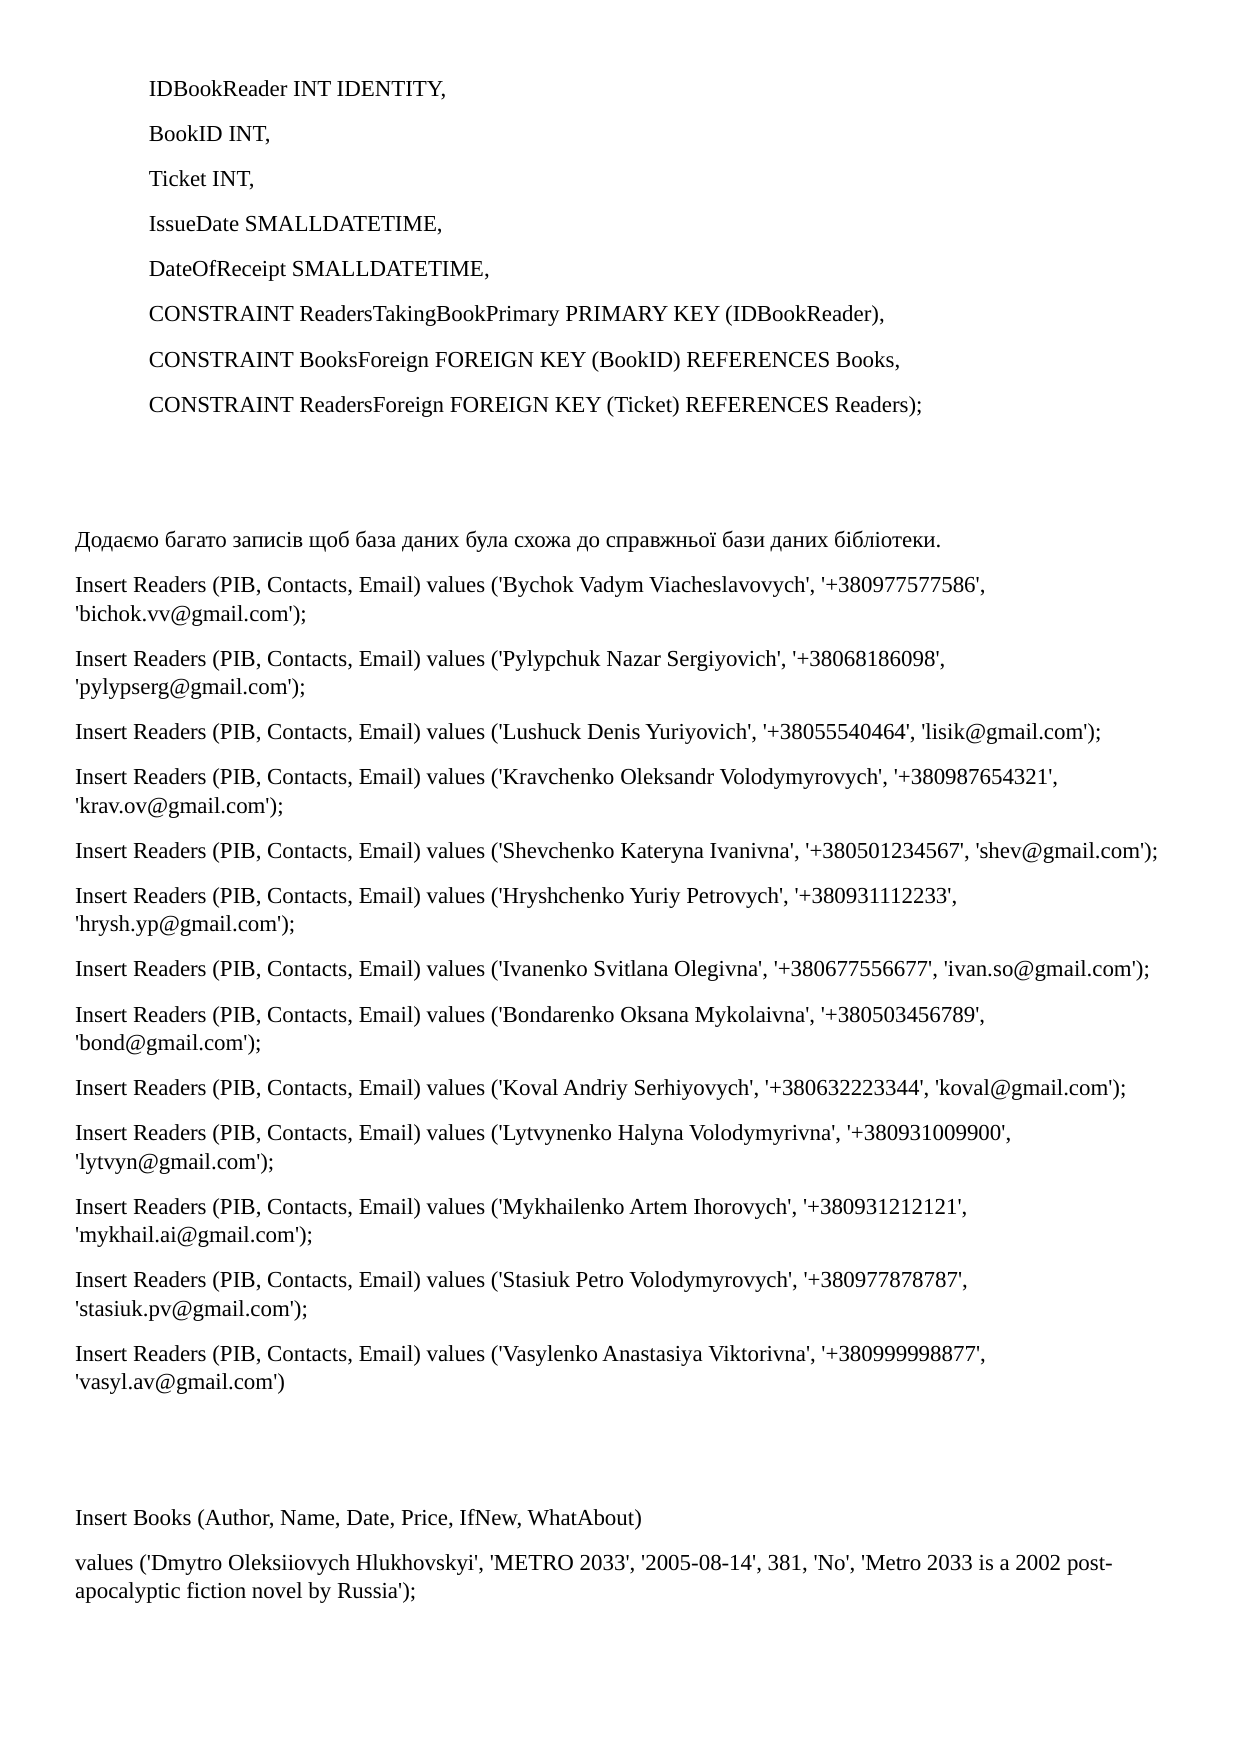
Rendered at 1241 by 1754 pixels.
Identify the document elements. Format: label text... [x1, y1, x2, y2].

text Insert Readers (PIB, Contacts, Email) values ('Shevchenko Kateryna Ivanivna', '+380501234567', 'shev@gmail.com'); [75, 837, 1165, 863]
text IDBookReader INT IDENTITY, [75, 75, 1165, 101]
text Insert Readers (PIB, Contacts, Email) values ('Lytvynenko Halyna Volodymyrivna', '+380931009900', 'lytvyn@gmail.com'); [75, 1119, 1165, 1174]
text Insert Readers (PIB, Contacts, Email) values ('Pylypchuk Nazar Sergiyovich', '+38068186098', 'pylypserg@gmail.com'); [75, 645, 1165, 699]
text BookID INT, [75, 120, 1165, 146]
text Insert Readers (PIB, Contacts, Email) values ('Stasiuk Petro Volodymyrovych', '+380977878787', 'stasiuk.pv@gmail.com'); [75, 1266, 1165, 1321]
text Insert Readers (PIB, Contacts, Email) values ('Lushuck Denis Yuriyovich', '+38055540464', 'lisik@gmail.com'); [75, 718, 1165, 744]
text CONSTRAINT ReadersTakingBookPrimary PRIMARY KEY (IDBookReader), [75, 301, 1165, 327]
text values ('Dmytro Oleksiiovych Hlukhovskyi', 'METRO 2033', '2005-08-14', 381, 'No', 'Metro 2033 is a 2002 post-apocalyptic fiction novel by Russia'); [75, 1549, 1165, 1603]
text Додаємо багато записів щоб база даних була схожа до справжньої бази даних бібліотеки. [75, 526, 1165, 552]
text CONSTRAINT ReadersForeign FOREIGN KEY (Ticket) REFERENCES Readers); [75, 391, 1165, 417]
text Insert Readers (PIB, Contacts, Email) values ('Bychok Vadym Viacheslavovych', '+380977577586', 'bichok.vv@gmail.com'); [75, 571, 1165, 626]
text Insert Readers (PIB, Contacts, Email) values ('Bondarenko Oksana Mykolaivna', '+380503456789', 'bond@gmail.com'); [75, 1001, 1165, 1055]
text Ticket INT, [75, 165, 1165, 192]
text IssueDate SMALLDATETIME, [75, 210, 1165, 237]
text Insert Readers (PIB, Contacts, Email) values ('Mykhailenko Artem Ihorovych', '+380931212121', 'mykhail.ai@gmail.com'); [75, 1193, 1165, 1248]
text Insert Readers (PIB, Contacts, Email) values ('Koval Andriy Serhiyovych', '+380632223344', 'koval@gmail.com'); [75, 1074, 1165, 1101]
text DateOfReceipt SMALLDATETIME, [75, 255, 1165, 282]
text Insert Readers (PIB, Contacts, Email) values ('Ivanenko Svitlana Olegivna', '+380677556677', 'ivan.so@gmail.com'); [75, 956, 1165, 982]
text CONSTRAINT BooksForeign FOREIGN KEY (BookID) REFERENCES Books, [75, 346, 1165, 372]
text Insert Readers (PIB, Contacts, Email) values ('Hryshchenko Yuriy Petrovych', '+380931112233', 'hrysh.yp@gmail.com'); [75, 882, 1165, 937]
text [75, 1504, 1165, 1530]
text Insert Readers (PIB, Contacts, Email) values ('Kravchenko Oleksandr Volodymyrovych', '+380987654321', 'krav.ov@gmail.com'); [75, 763, 1165, 818]
text Insert Readers (PIB, Contacts, Email) values ('Vasylenko Anastasiya Viktorivna', '+380999998877', 'vasyl.av@gmail.com') [75, 1340, 1165, 1395]
